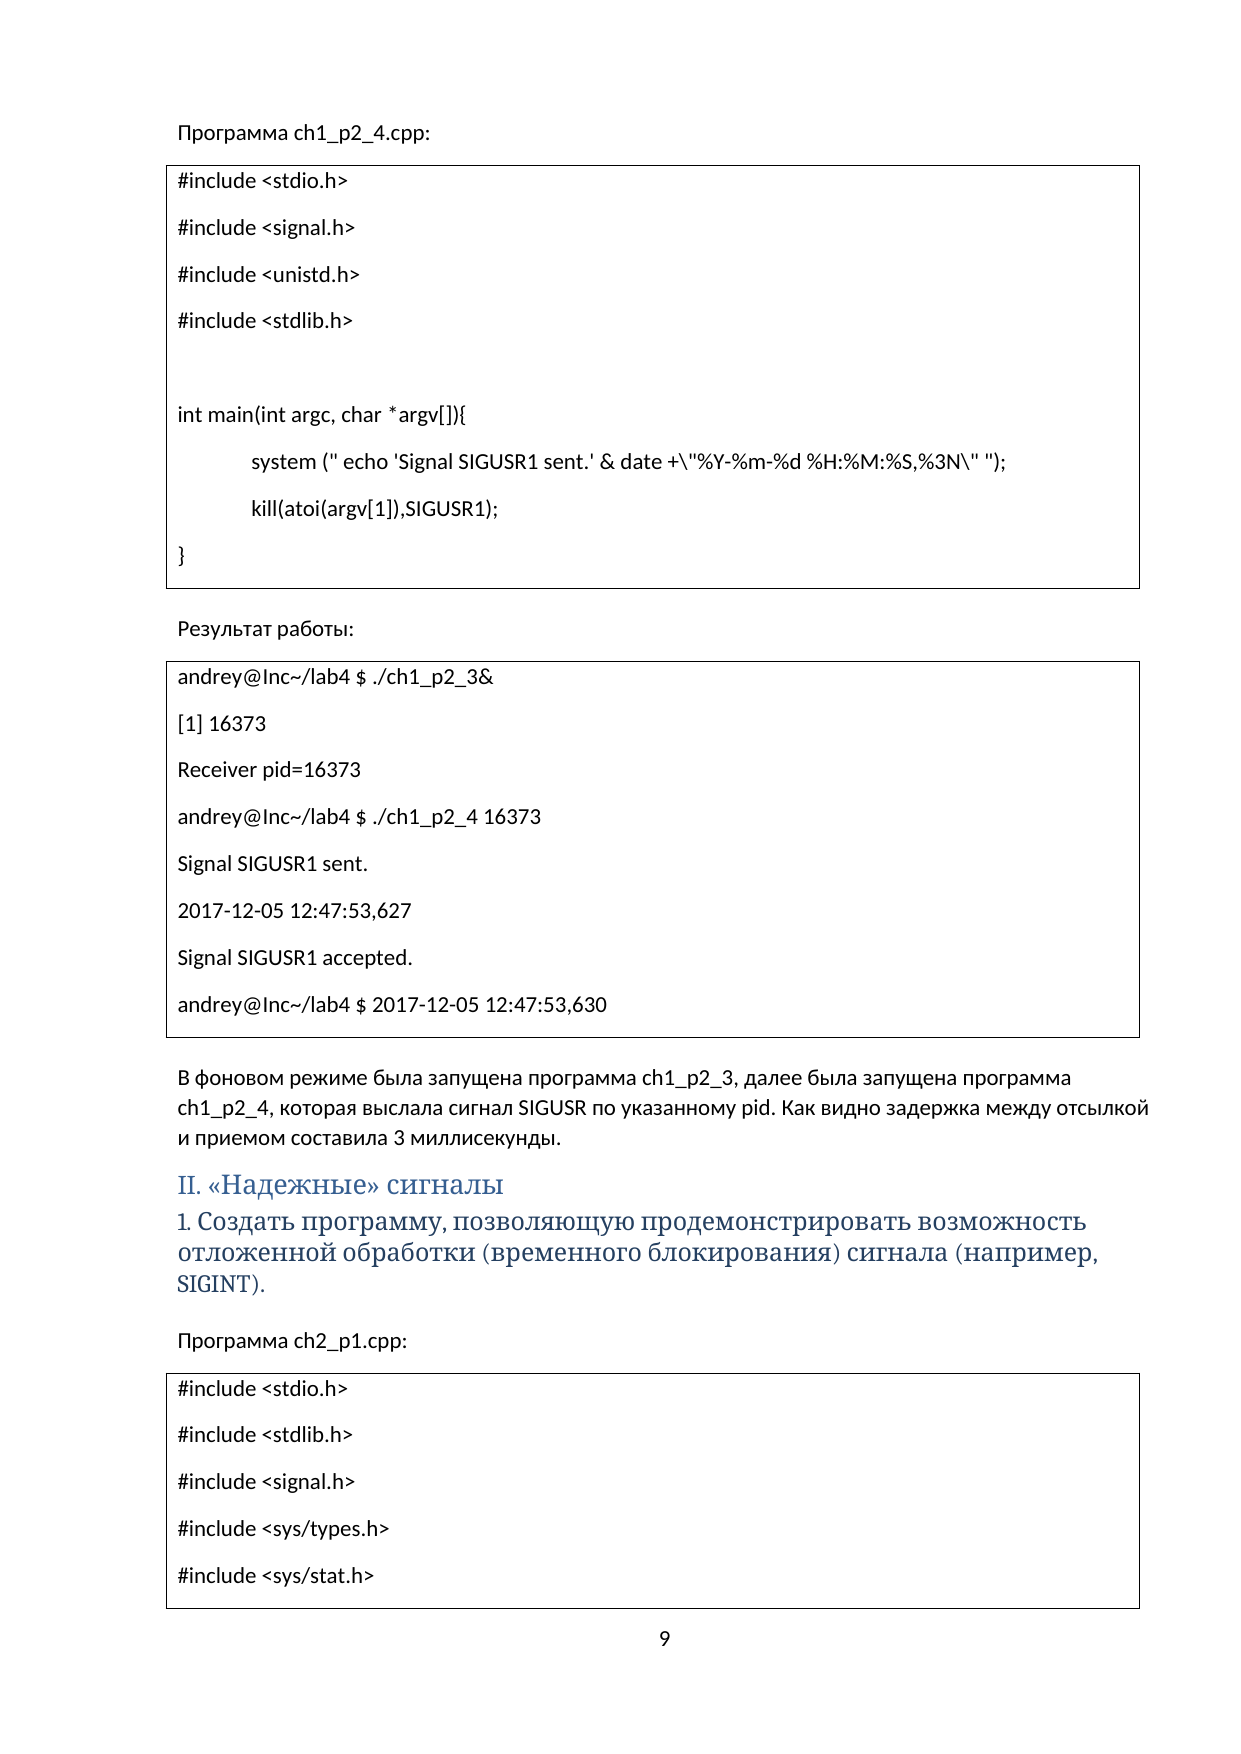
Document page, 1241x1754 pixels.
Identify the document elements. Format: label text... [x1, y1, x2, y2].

text Программа ch1_p2_4.cpp: [177, 118, 1152, 146]
table_header #include <stdio.h> #include <signal.h> #include <unistd.h> #include <stdlib.h> int main(int argc, char *argv[]){ system (" echo 'Signal SIGUSR1 sent.' & date +\"%Y-%m-%d %H:%M:%S,%3N\" "); kill(atoi(argv[1]),SIGUSR1); } [167, 166, 1139, 588]
text Программа ch2_p1.cpp: [177, 1326, 1152, 1354]
table_header andrey@Inc~/lab4 $ ./ch1_p2_3& [1] 16373 Receiver pid=16373 andrey@Inc~/lab4 $ ./ch1_p2_4 16373 Signal SIGUSR1 sent. 2017-12-05 12:47:53,627 Signal SIGUSR1 accepted. andrey@Inc~/lab4 $ 2017-12-05 12:47:53,630 [167, 662, 1139, 1037]
text Результат работы: [177, 614, 1152, 642]
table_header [167, 1374, 1139, 1608]
subtitle 1. Создать программу, позволяющую продемонстрировать возможность отложенной обработки (временного блокирования) сигнала (например, SIGINT). [177, 1208, 1152, 1298]
text В фоновом режиме была запущена программа ch1_p2_3, далее была запущена программа ch1_p2_4, которая выслала сигнал SIGUSR по указанному pid. Как видно задержка между отсылкой и приемом составила 3 миллисекунды. [177, 1063, 1152, 1151]
subtitle II. «Надежные» сигналы [177, 1170, 1152, 1201]
